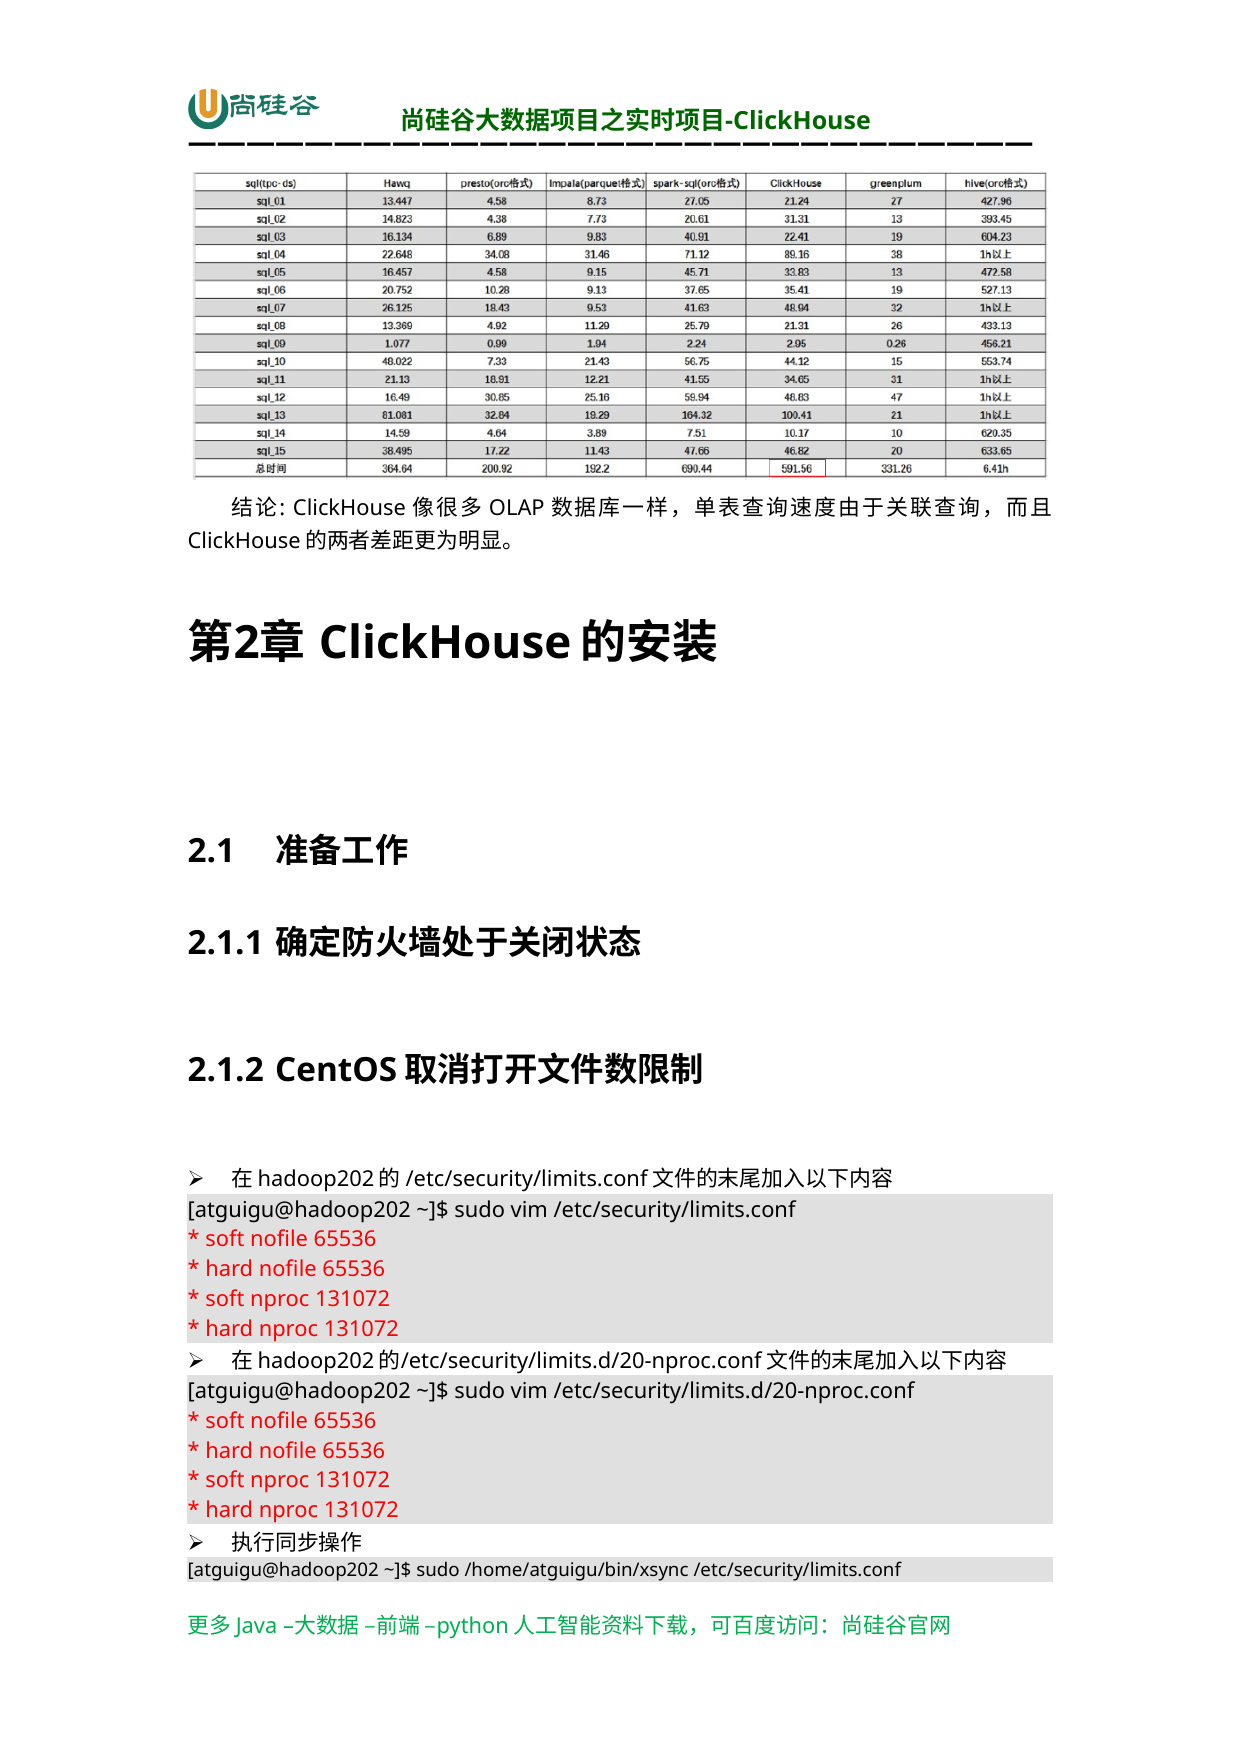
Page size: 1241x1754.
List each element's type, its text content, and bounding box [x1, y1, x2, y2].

subtitle 确定防火墙处于关闭状态 [187, 907, 1053, 972]
subtitle CentOS取消打开文件数限制 [187, 1034, 1053, 1099]
text * hard nproc 131072 [187, 1313, 1053, 1343]
text * soft nofile 65536 [187, 1223, 1053, 1253]
text * hard nofile 65536 [187, 1253, 1053, 1283]
text [atguigu@hadoop202 ~]$ sudo vim /etc/security/limits.conf [187, 1194, 1053, 1223]
list 执行同步操作 [187, 1524, 1053, 1557]
subtitle ClickHouse的安装 [187, 590, 1053, 688]
text 结论: ClickHouse像很多OLAP数据库一样，单表查询速度由于关联查询，而且ClickHouse的两者差距更为明显。 [187, 490, 1053, 555]
text [atguigu@hadoop202 ~]$ sudo vim /etc/security/limits.d/20-nproc.conf [187, 1375, 1053, 1405]
picture [187, 165, 1053, 482]
subtitle 准备工作 [187, 815, 1053, 880]
text * soft nofile 65536 [187, 1405, 1053, 1435]
text * soft nproc 131072 [187, 1464, 1053, 1494]
picture [187, 88, 321, 130]
text * soft nproc 131072 [187, 1283, 1053, 1313]
text [atguigu@hadoop202 ~]$ sudo /home/atguigu/bin/xsync /etc/security/limits.conf [187, 1557, 1053, 1582]
text * hard nproc 131072 [187, 1494, 1053, 1524]
list 在hadoop202的/etc/security/limits.d/20-nproc.conf文件的末尾加入以下内容 [187, 1343, 1053, 1375]
list 在hadoop202的 /etc/security/limits.conf文件的末尾加入以下内容 [187, 1161, 1053, 1194]
text * hard nofile 65536 [187, 1435, 1053, 1464]
